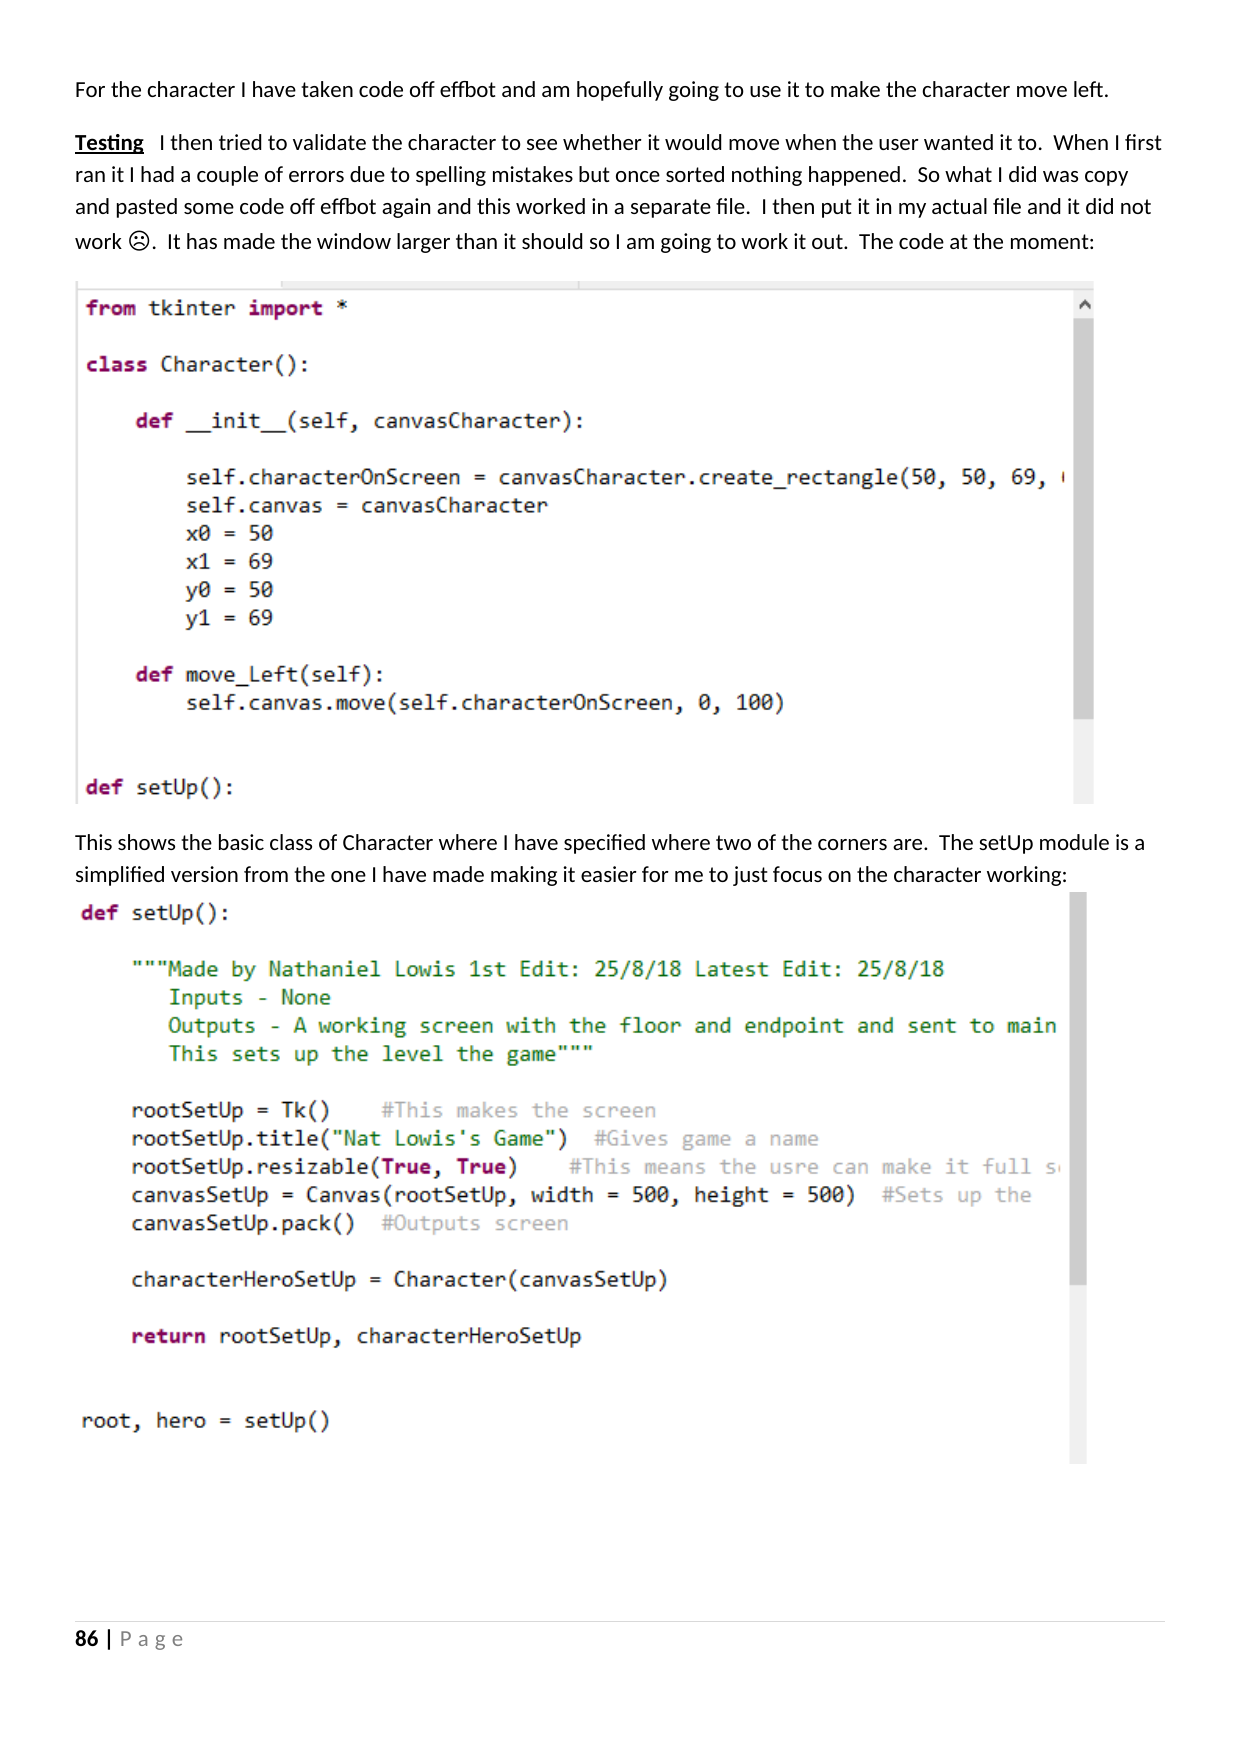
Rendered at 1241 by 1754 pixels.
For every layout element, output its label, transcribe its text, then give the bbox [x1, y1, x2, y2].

picture [75, 892, 1087, 1464]
text For the character I have taken code off effbot and am hopefully going to use it to make the character move left. [75, 75, 1165, 103]
text Testing I then tried to validate the character to see whether it would move when the user wanted it to. When I first ran it I had a couple of errors due to spelling mistakes but once sorted nothing happened. So what I did was copy and pasted some code off effbot again and this worked in a separate file. I then put it in my actual file and it did not work ☹. It has made the window larger than it should so I am going to work it out. The code at the moment: [75, 128, 1165, 256]
picture [75, 281, 1094, 804]
